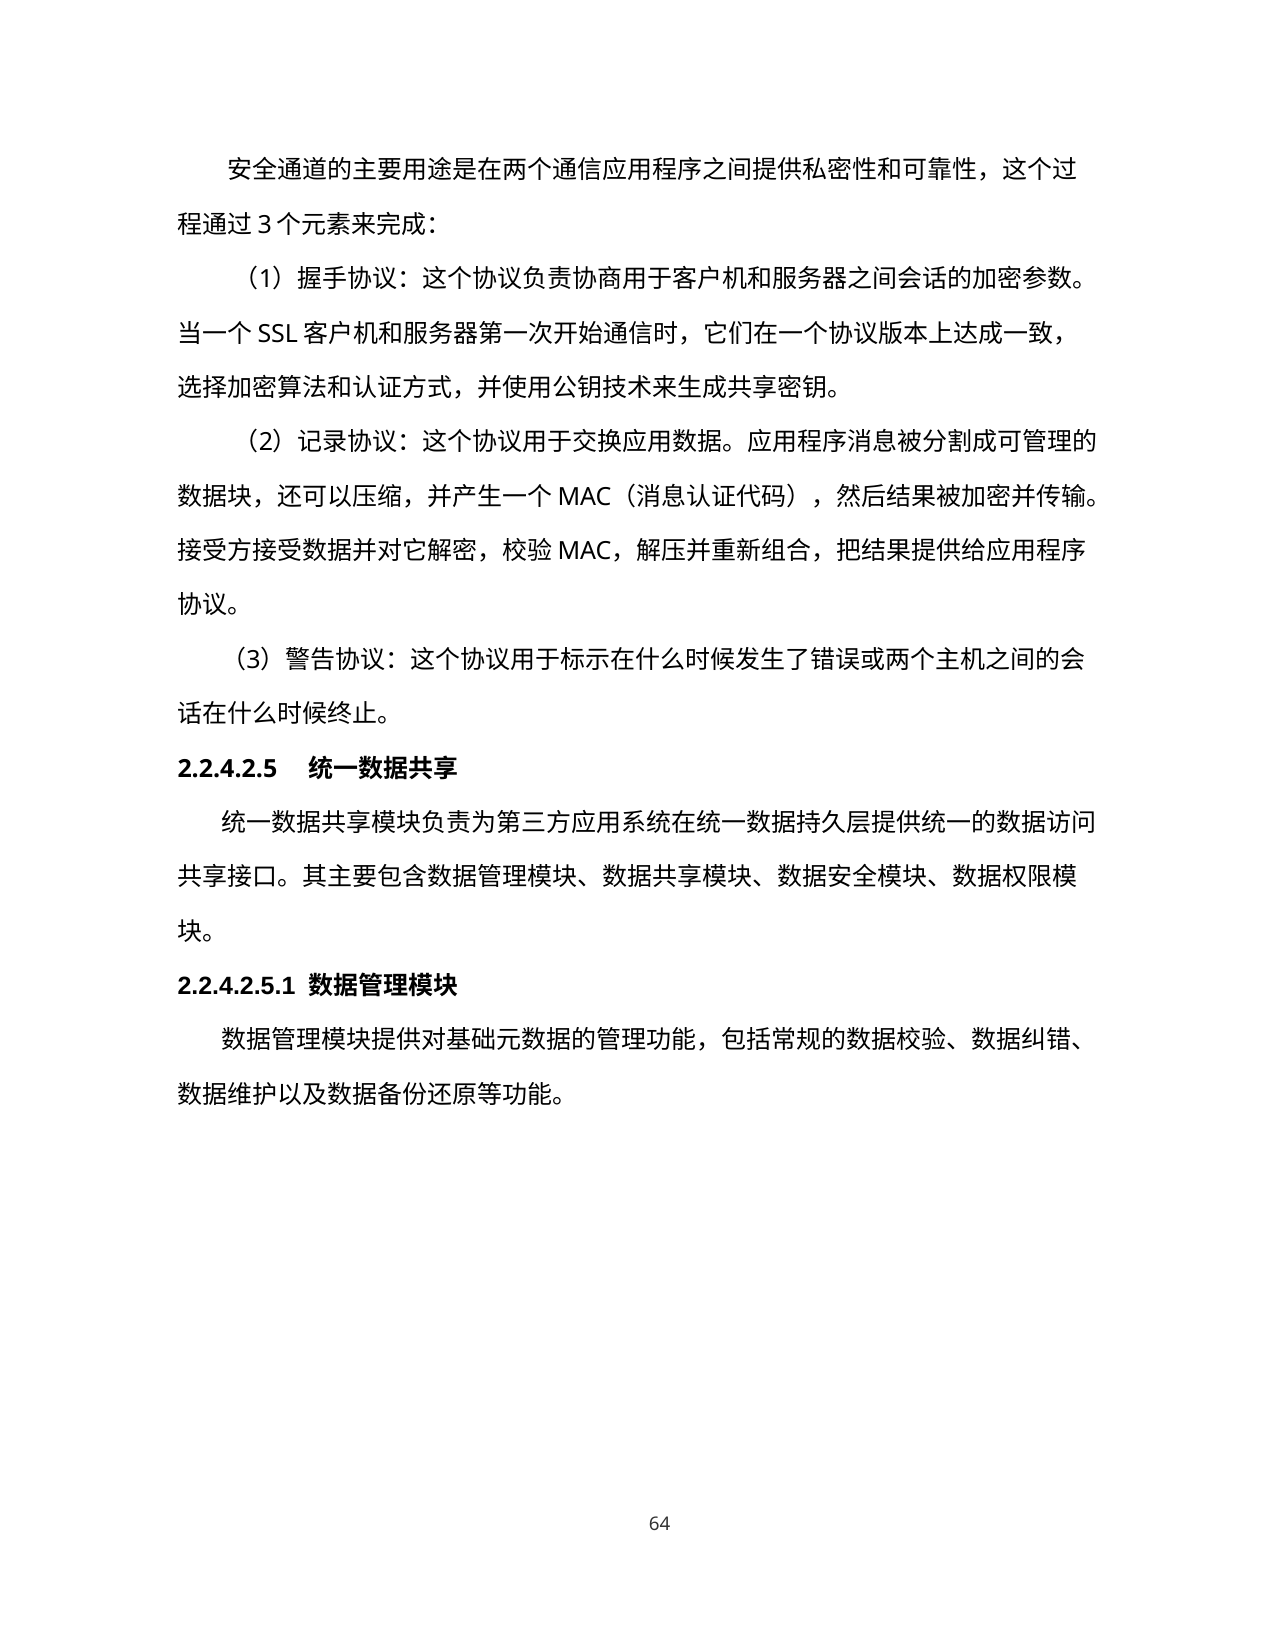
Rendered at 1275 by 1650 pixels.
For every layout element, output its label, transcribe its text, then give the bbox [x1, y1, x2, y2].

text （2）记录协议：这个协议用于交换应用数据。应用程序消息被分割成可管理的数据块，还可以压缩，并产生一个MAC（消息认证代码），然后结果被加密并传输。接受方接受数据并对它解密，校验MAC，解压并重新组合，把结果提供给应用程序协议。 [177, 422, 1098, 621]
subtitle 统一数据共享 [177, 748, 1098, 784]
text 统一数据共享模块负责为第三方应用系统在统一数据持久层提供统一的数据访问共享接口。其主要包含数据管理模块、数据共享模块、数据安全模块、数据权限模块。 [177, 802, 1098, 947]
text 安全通道的主要用途是在两个通信应用程序之间提供私密性和可靠性，这个过程通过3个元素来完成： [177, 150, 1098, 241]
text 数据管理模块提供对基础元数据的管理功能，包括常规的数据校验、数据纠错、数据维护以及数据备份还原等功能。 [177, 1020, 1098, 1111]
text （1）握手协议：这个协议负责协商用于客户机和服务器之间会话的加密参数。当一个SSL客户机和服务器第一次开始通信时，它们在一个协议版本上达成一致，选择加密算法和认证方式，并使用公钥技术来生成共享密钥。 [177, 259, 1098, 404]
subtitle 数据管理模块 [177, 966, 1098, 1002]
text （3）警告协议：这个协议用于标示在什么时候发生了错误或两个主机之间的会话在什么时候终止。 [177, 639, 1098, 730]
